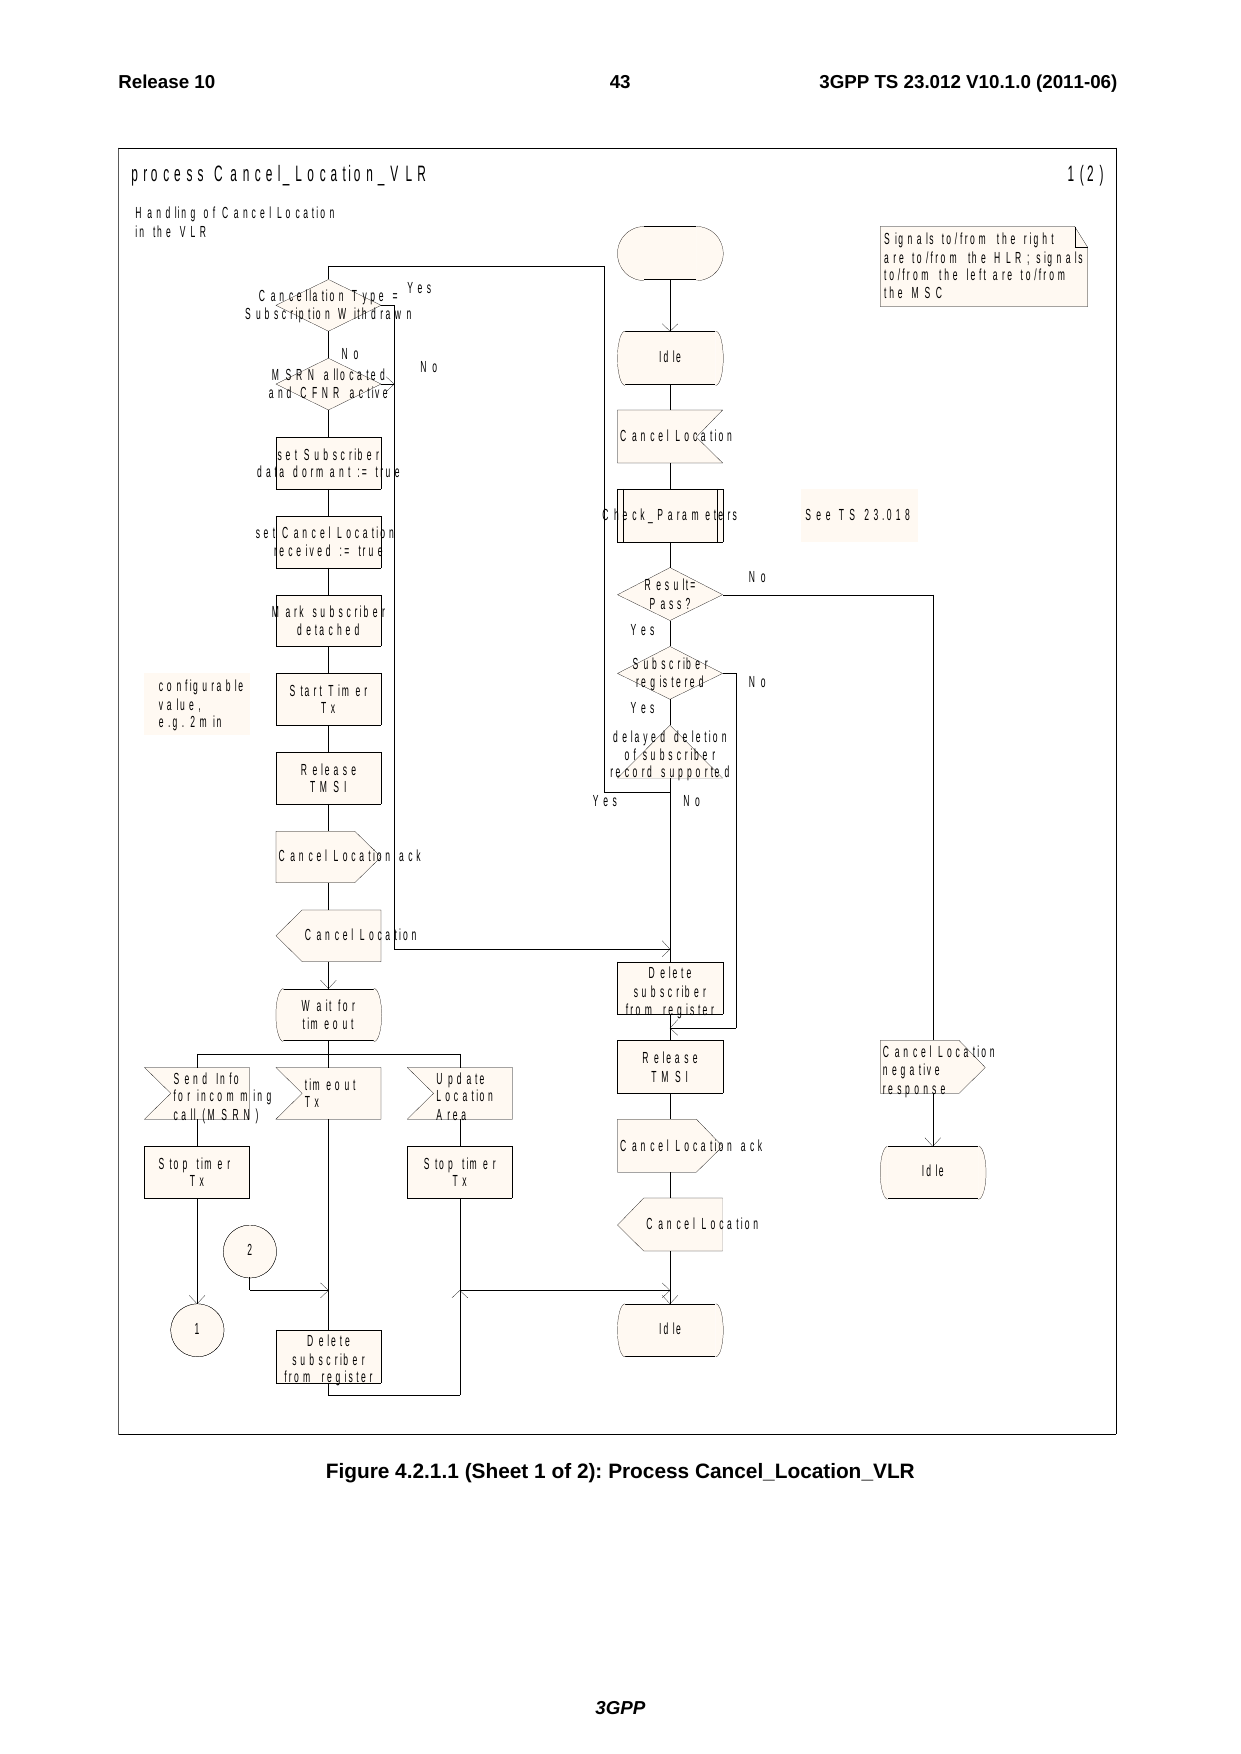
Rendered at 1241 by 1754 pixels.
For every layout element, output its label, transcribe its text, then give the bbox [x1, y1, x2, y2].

text Figure 4.2.1.1 (Sheet 1 of 2): Process Cancel_Location_VLR [118, 1459, 1122, 1483]
